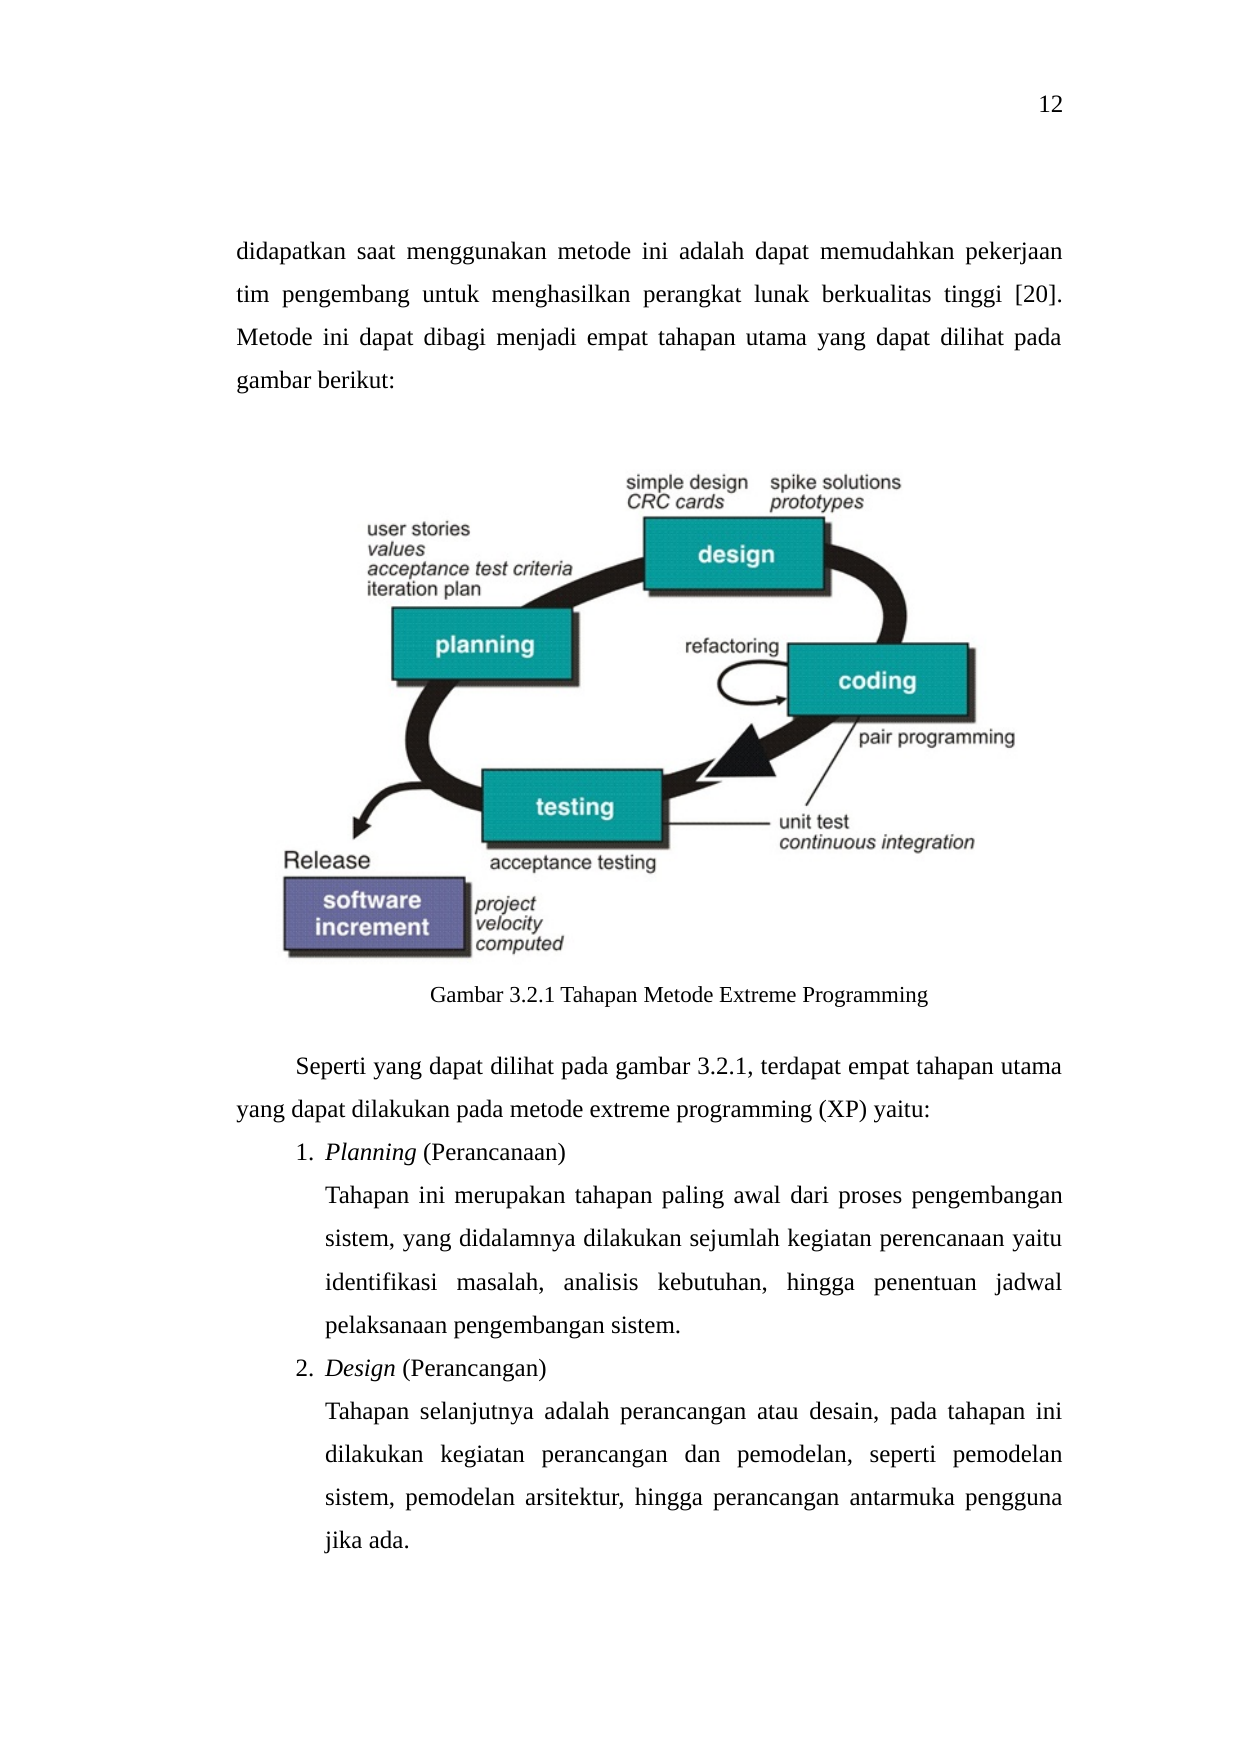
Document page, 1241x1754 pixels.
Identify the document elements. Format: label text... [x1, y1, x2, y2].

text Tahapan ini merupakan tahapan paling awal dari proses pengembangan sistem, yang didalamnya dilakukan sejumlah kegiatan perencanaan yaitu identifikasi masalah, analisis kebutuhan, hingga penentuan jadwal pelaksanaan pengembangan sistem. [325, 1180, 1063, 1338]
picture [265, 408, 1034, 967]
list Gambar 3.2.1 Tahapan Metode Extreme Programming [236, 981, 1063, 1008]
list Design (Perancangan) [295, 1353, 1063, 1382]
text Seperti yang dapat dilihat pada gambar 3.2.1, terdapat empat tahapan utama yang dapat dilakukan pada metode extreme programming (XP) yaitu: [236, 1051, 1063, 1123]
list Planning (Perancanaan) [295, 1137, 1063, 1166]
text Tahapan selanjutnya adalah perancangan atau desain, pada tahapan ini dilakukan kegiatan perancangan dan pemodelan, seperti pemodelan sistem, pemodelan arsitektur, hingga perancangan antarmuka pengguna jika ada. [325, 1396, 1063, 1554]
